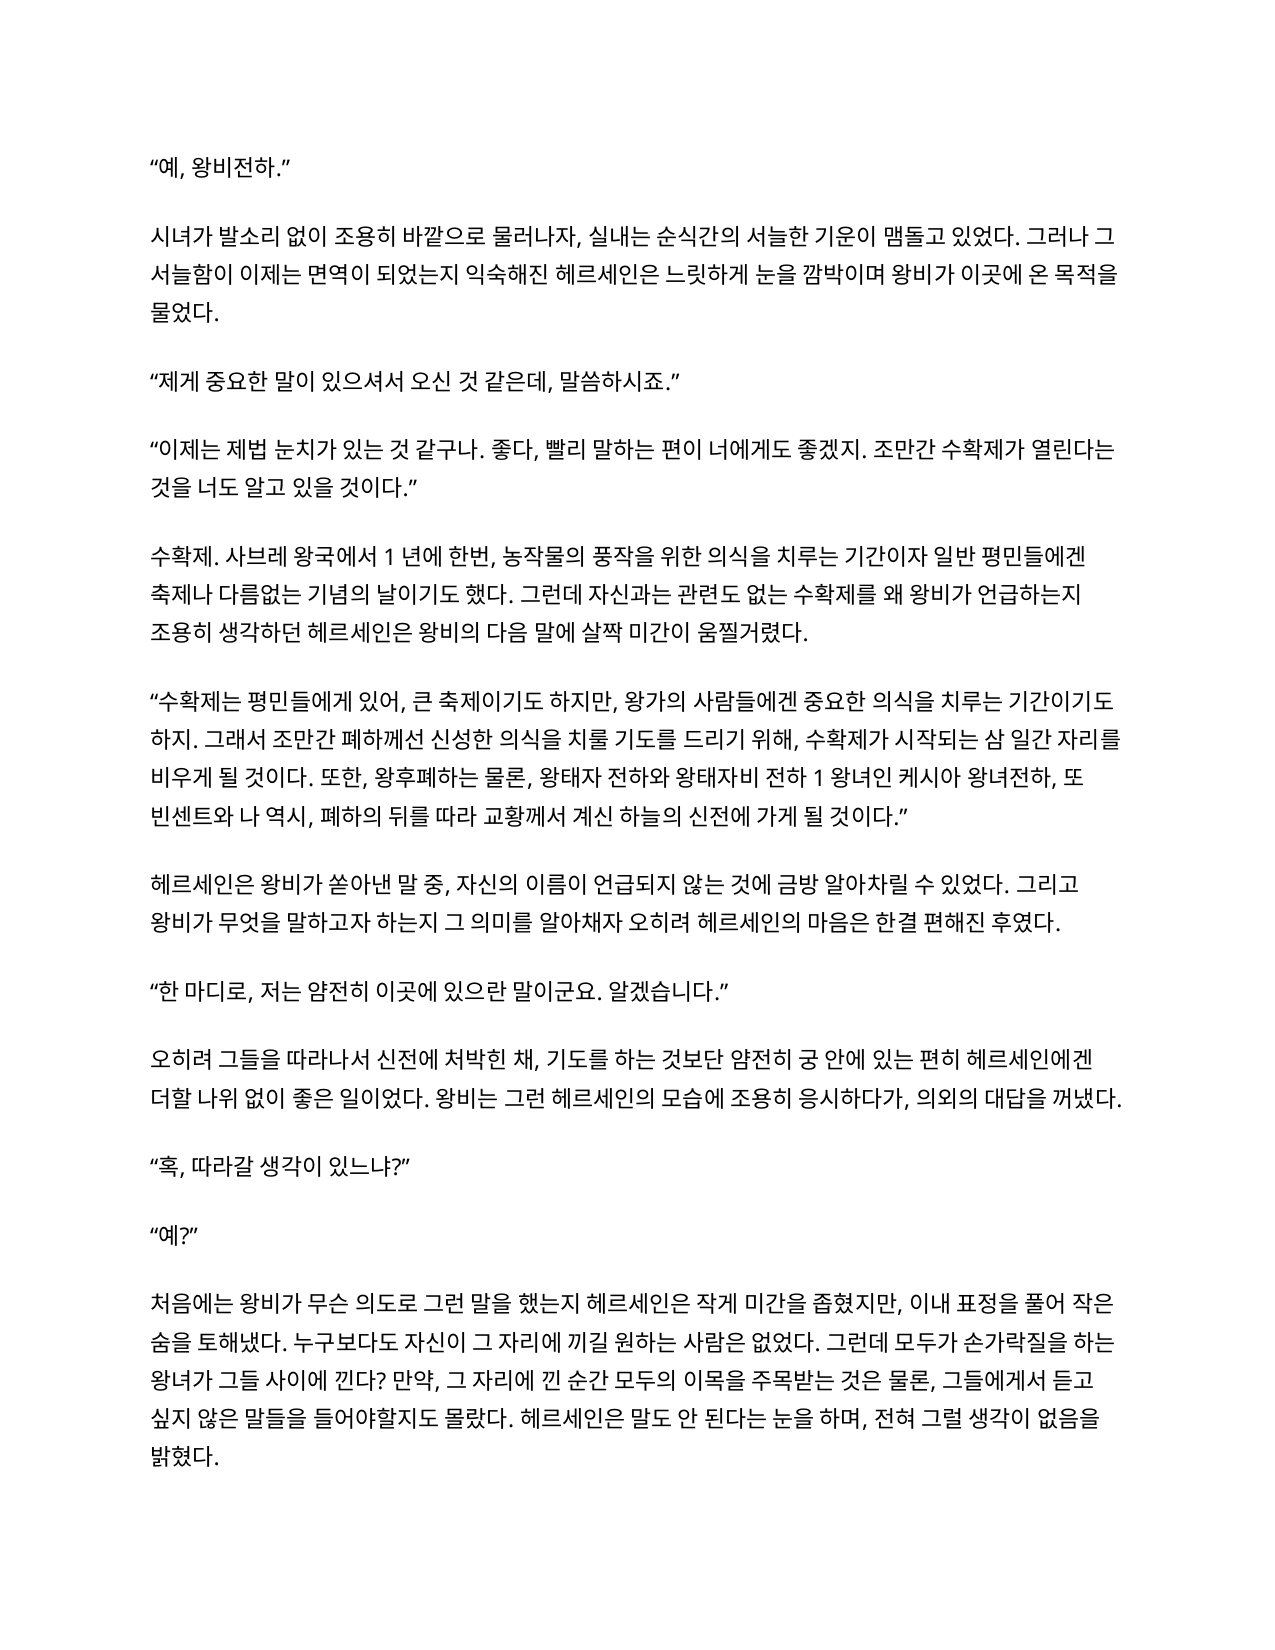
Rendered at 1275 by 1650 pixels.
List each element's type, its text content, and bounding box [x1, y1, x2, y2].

text 헤르세인은 왕비가 쏟아낸 말 중, 자신의 이름이 언급되지 않는 것에 금방 알아차릴 수 있었다. 그리고 왕비가 무엇을 말하고자 하는지 그 의미를 알아채자 오히려 헤르세인의 마음은 한결 편해진 후였다. [150, 867, 1125, 938]
text 수확제. 사브레 왕국에서 1년에 한번, 농작물의 풍작을 위한 의식을 치루는 기간이자 일반 평민들에겐 축제나 다름없는 기념의 날이기도 했다. 그런데 자신과는 관련도 없는 수확제를 왜 왕비가 언급하는지 조용히 생각하던 헤르세인은 왕비의 다음 말에 살짝 미간이 움찔거렸다. [150, 539, 1125, 648]
text “혹, 따라갈 생각이 있느냐?” [150, 1149, 1125, 1182]
text “예?” [150, 1218, 1125, 1251]
text “예, 왕비전하.” [150, 150, 1125, 183]
text “이제는 제법 눈치가 있는 것 같구나. 좋다, 빨리 말하는 편이 너에게도 좋겠지. 조만간 수확제가 열린다는 것을 너도 알고 있을 것이다.” [150, 432, 1125, 503]
text “제게 중요한 말이 있으셔서 오신 것 같은데, 말씀하시죠.” [150, 363, 1125, 397]
text “한 마디로, 저는 얌전히 이곳에 있으란 말이군요. 알겠습니다.” [150, 974, 1125, 1007]
text 처음에는 왕비가 무슨 의도로 그런 말을 했는지 헤르세인은 작게 미간을 좁혔지만, 이내 표정을 풀어 작은 숨을 토해냈다. 누구보다도 자신이 그 자리에 끼길 원하는 사람은 없었다. 그런데 모두가 손가락질을 하는 왕녀가 그들 사이에 낀다? 만약, 그 자리에 낀 순간 모두의 이목을 주목받는 것은 물론, 그들에게서 듣고 싶지 않은 말들을 들어야할지도 몰랐다. 헤르세인은 말도 안 된다는 눈을 하며, 전혀 그럴 생각이 없음을 밝혔다. [150, 1286, 1125, 1472]
text “수확제는 평민들에게 있어, 큰 축제이기도 하지만, 왕가의 사람들에겐 중요한 의식을 치루는 기간이기도 하지. 그래서 조만간 폐하께선 신성한 의식을 치룰 기도를 드리기 위해, 수확제가 시작되는 삼 일간 자리를 비우게 될 것이다. 또한, 왕후폐하는 물론, 왕태자 전하와 왕태자비 전하 1왕녀인 케시아 왕녀전하, 또 빈센트와 나 역시, 폐하의 뒤를 따라 교황께서 계신 하늘의 신전에 가게 될 것이다.” [150, 684, 1125, 832]
text 오히려 그들을 따라나서 신전에 처박힌 채, 기도를 하는 것보단 얌전히 궁 안에 있는 편히 헤르세인에겐 더할 나위 없이 좋은 일이었다. 왕비는 그런 헤르세인의 모습에 조용히 응시하다가, 의외의 대답을 꺼냈다. [150, 1042, 1125, 1114]
text 시녀가 발소리 없이 조용히 바깥으로 물러나자, 실내는 순식간의 서늘한 기운이 맴돌고 있었다. 그러나 그 서늘함이 이제는 면역이 되었는지 익숙해진 헤르세인은 느릿하게 눈을 깜박이며 왕비가 이곳에 온 목적을 물었다. [150, 218, 1125, 328]
